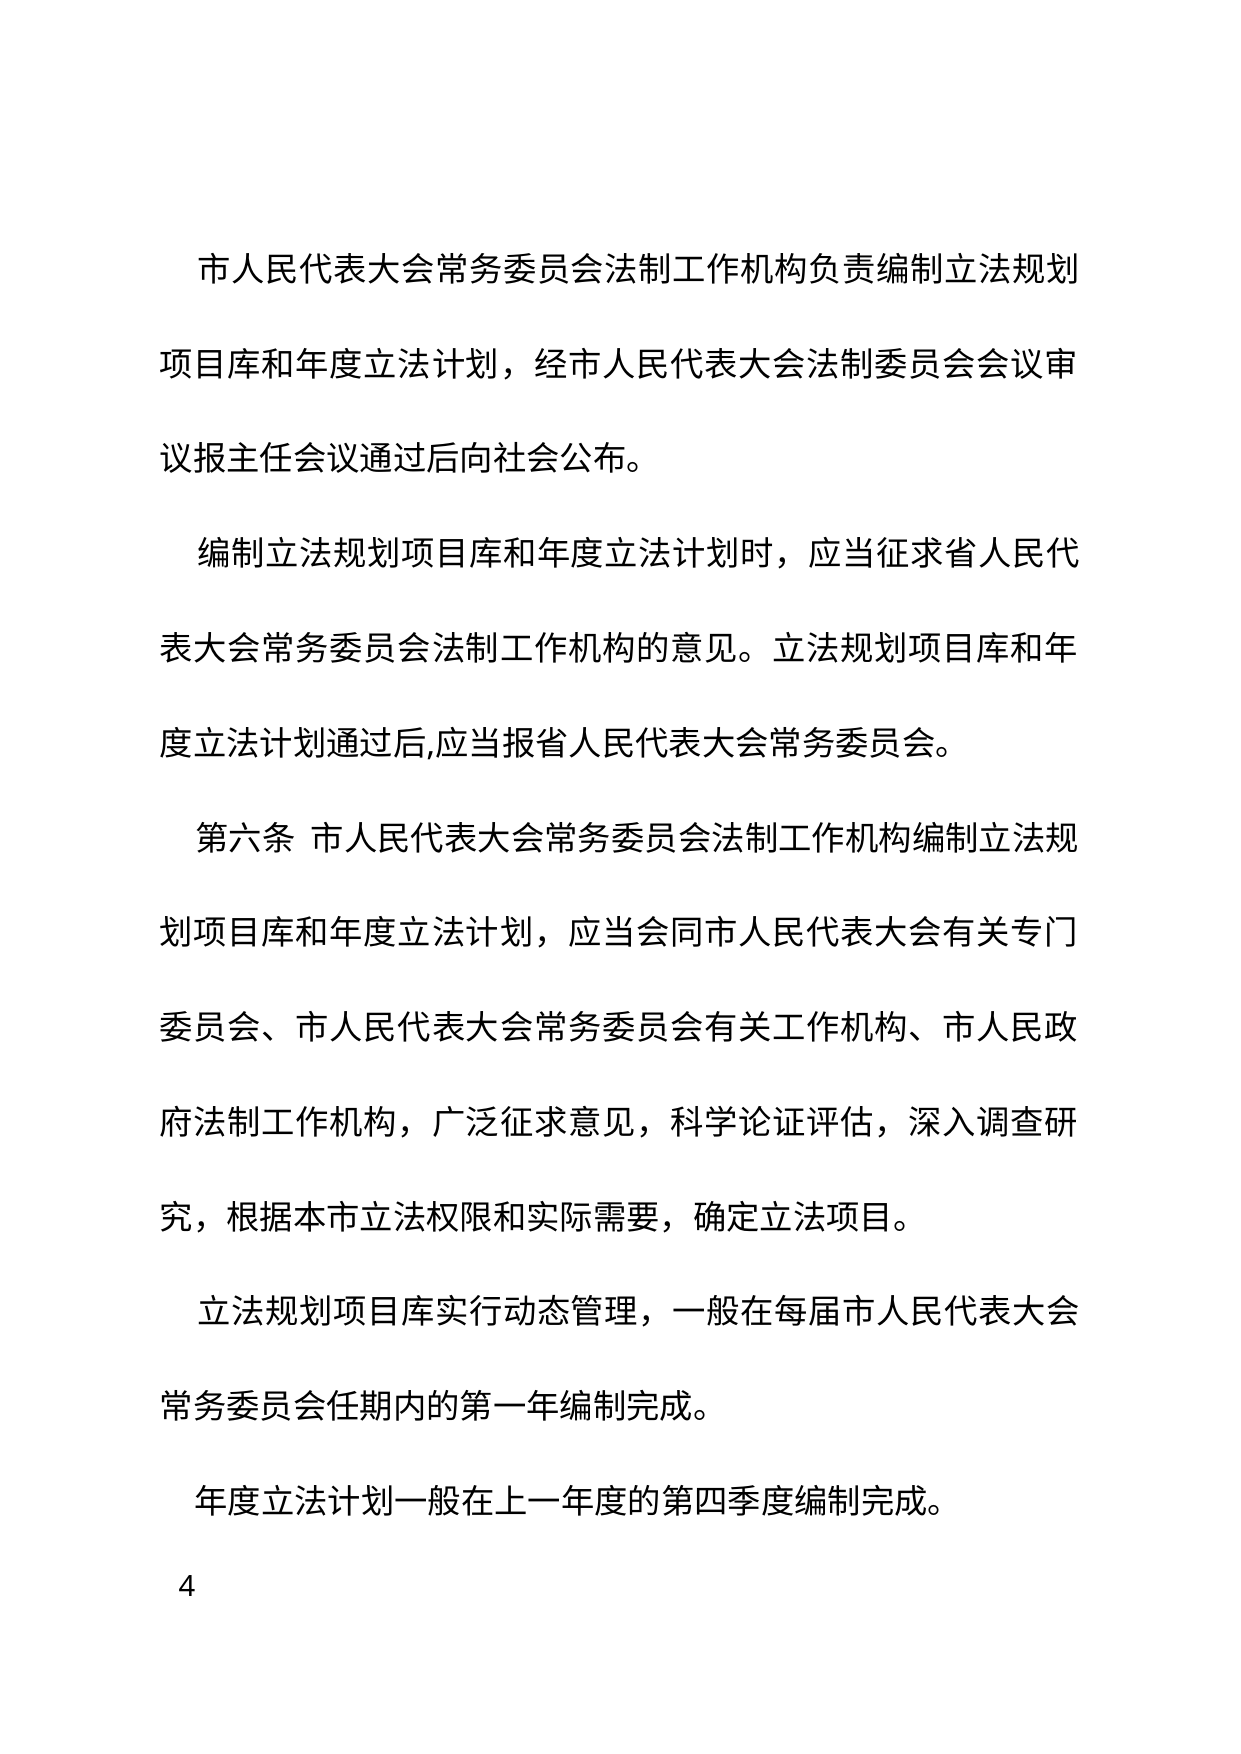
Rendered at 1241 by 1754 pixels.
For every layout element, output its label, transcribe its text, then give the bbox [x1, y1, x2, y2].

text 年度立法计划一般在上一年度的第四季度编制完成。 [159, 1452, 1081, 1546]
text 第六条 市人民代表大会常务委员会法制工作机构编制立法规划项目库和年度立法计划，应当会同市人民代表大会有关专门委员会、市人民代表大会常务委员会有关工作机构、市人民政府法制工作机构，广泛征求意见，科学论证评估，深入调查研究，根据本市立法权限和实际需要，确定立法项目。 [159, 788, 1081, 1262]
text 编制立法规划项目库和年度立法计划时，应当征求省人民代表大会常务委员会法制工作机构的意见。立法规划项目库和年度立法计划通过后,应当报省人民代表大会常务委员会。 [159, 504, 1081, 788]
text 立法规划项目库实行动态管理，一般在每届市人民代表大会常务委员会任期内的第一年编制完成。 [159, 1262, 1081, 1452]
text 市人民代表大会常务委员会法制工作机构负责编制立法规划项目库和年度立法计划，经市人民代表大会法制委员会会议审议报主任会议通过后向社会公布。 [159, 219, 1081, 504]
